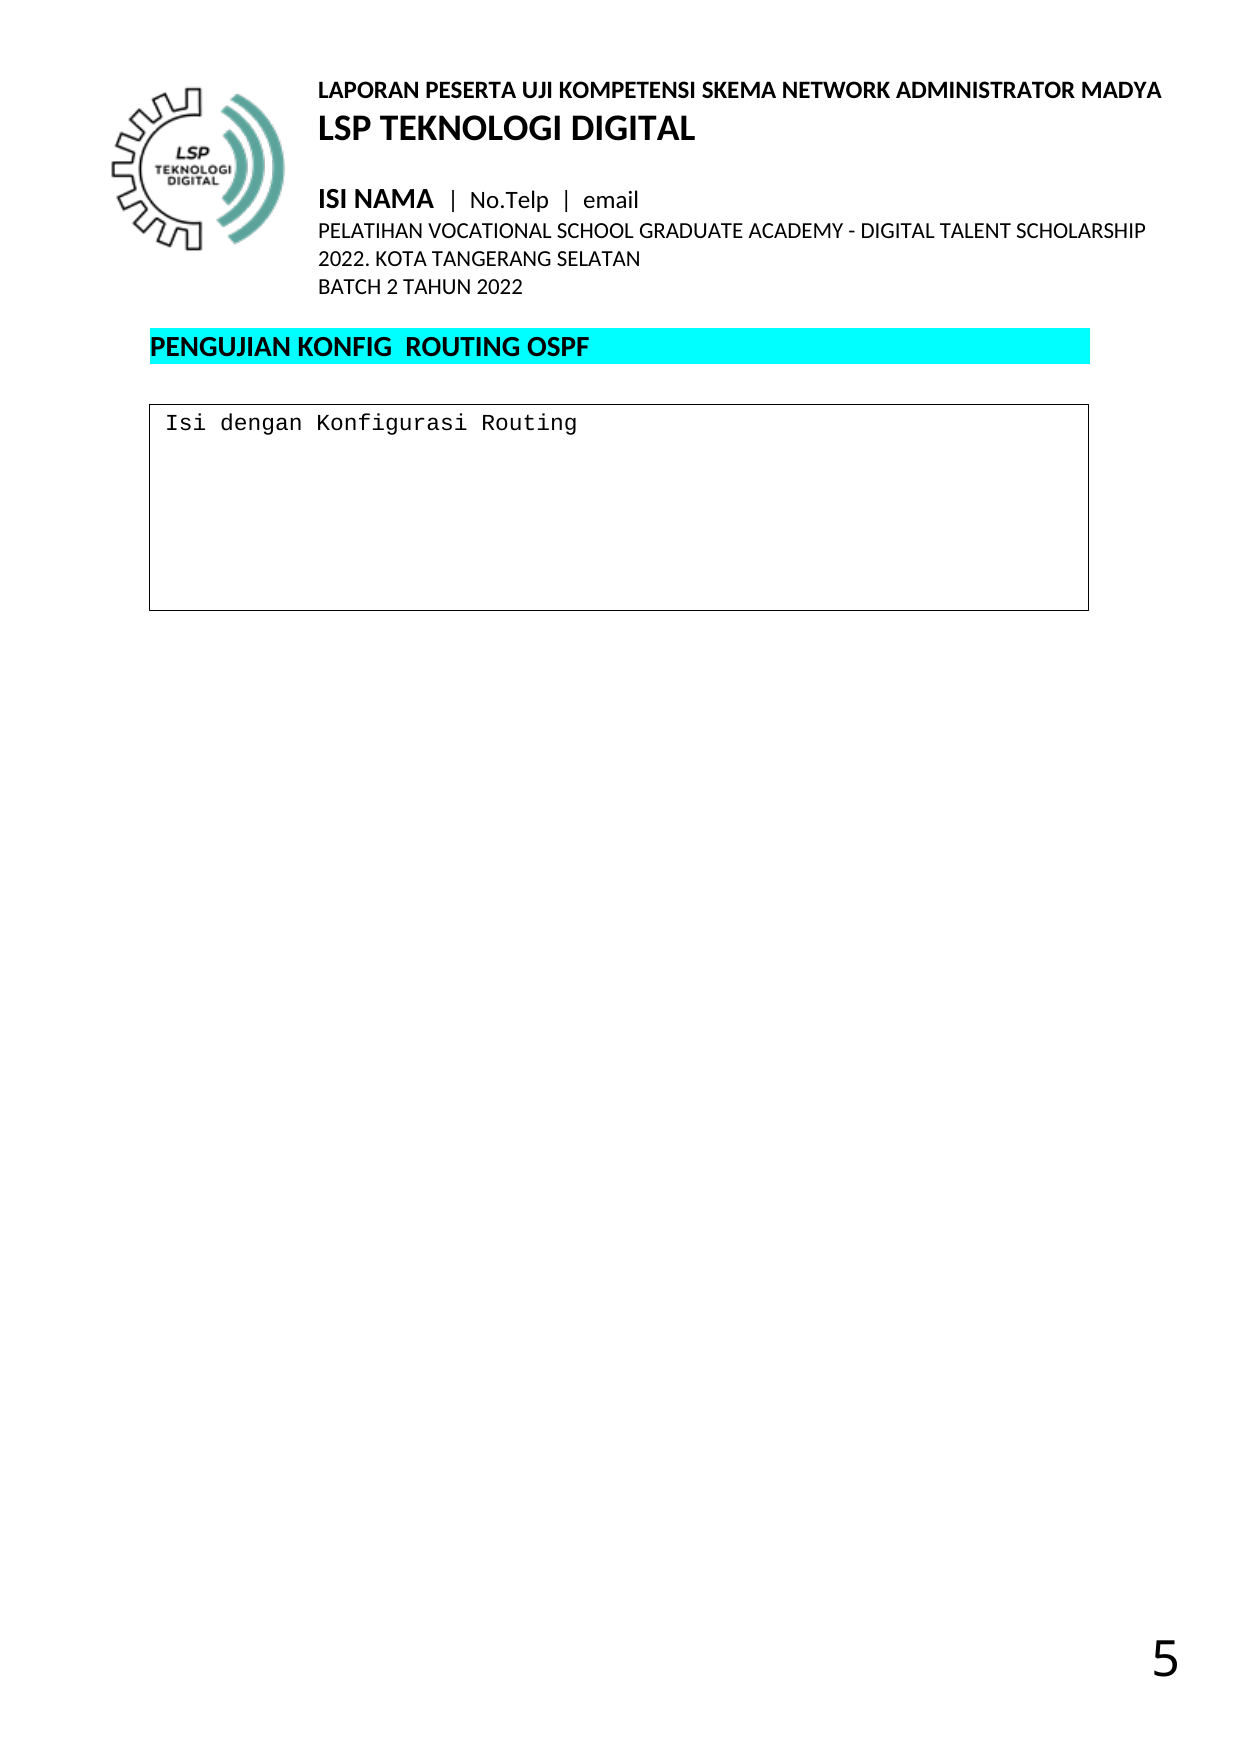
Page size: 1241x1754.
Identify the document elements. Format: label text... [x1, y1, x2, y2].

text PENGUJIAN KONFIG ROUTING OSPF [150, 328, 1090, 364]
picture [101, 73, 296, 266]
